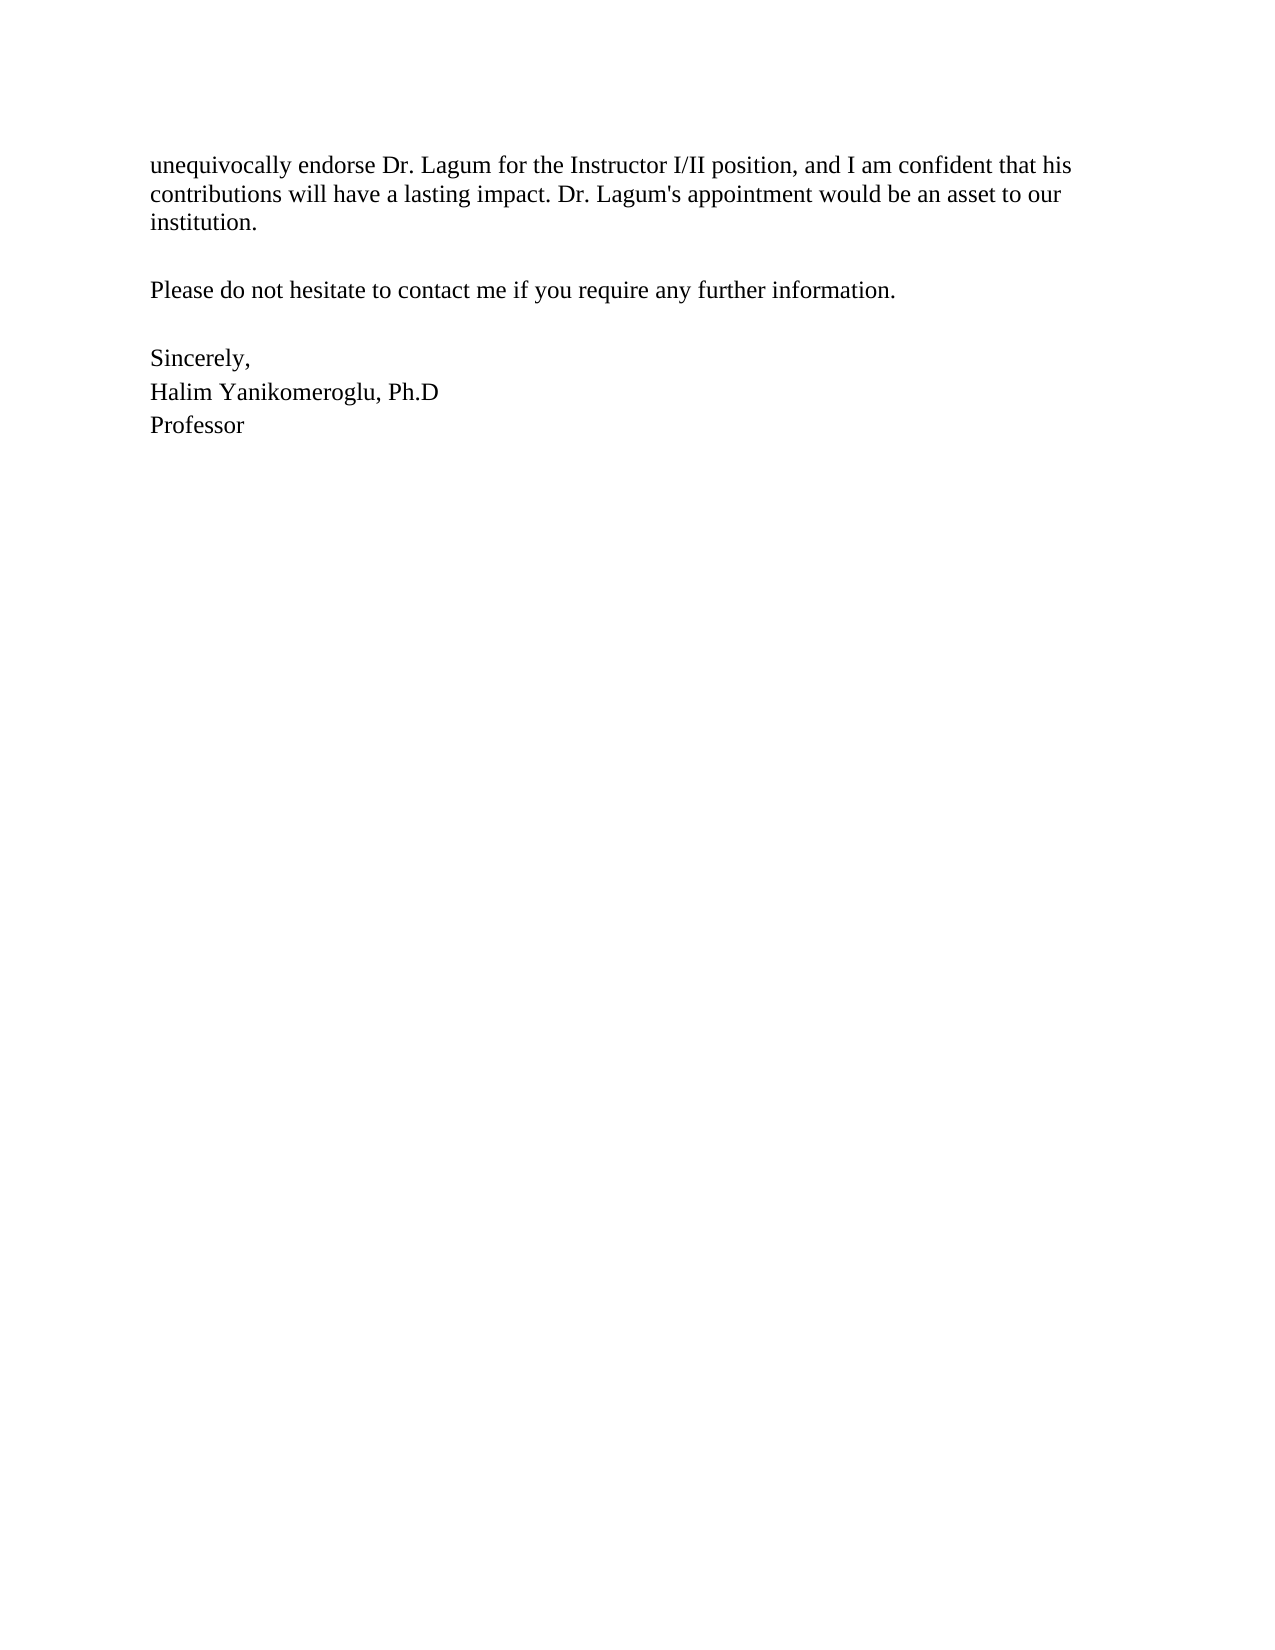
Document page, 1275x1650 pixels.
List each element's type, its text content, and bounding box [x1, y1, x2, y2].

text Sincerely, [150, 343, 1125, 372]
text Professor [150, 411, 1125, 439]
text Halim Yanikomeroglu, Ph.D [150, 377, 1125, 406]
text Please do not hesitate to contact me if you require any further information. [150, 275, 1125, 304]
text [150, 150, 1125, 236]
